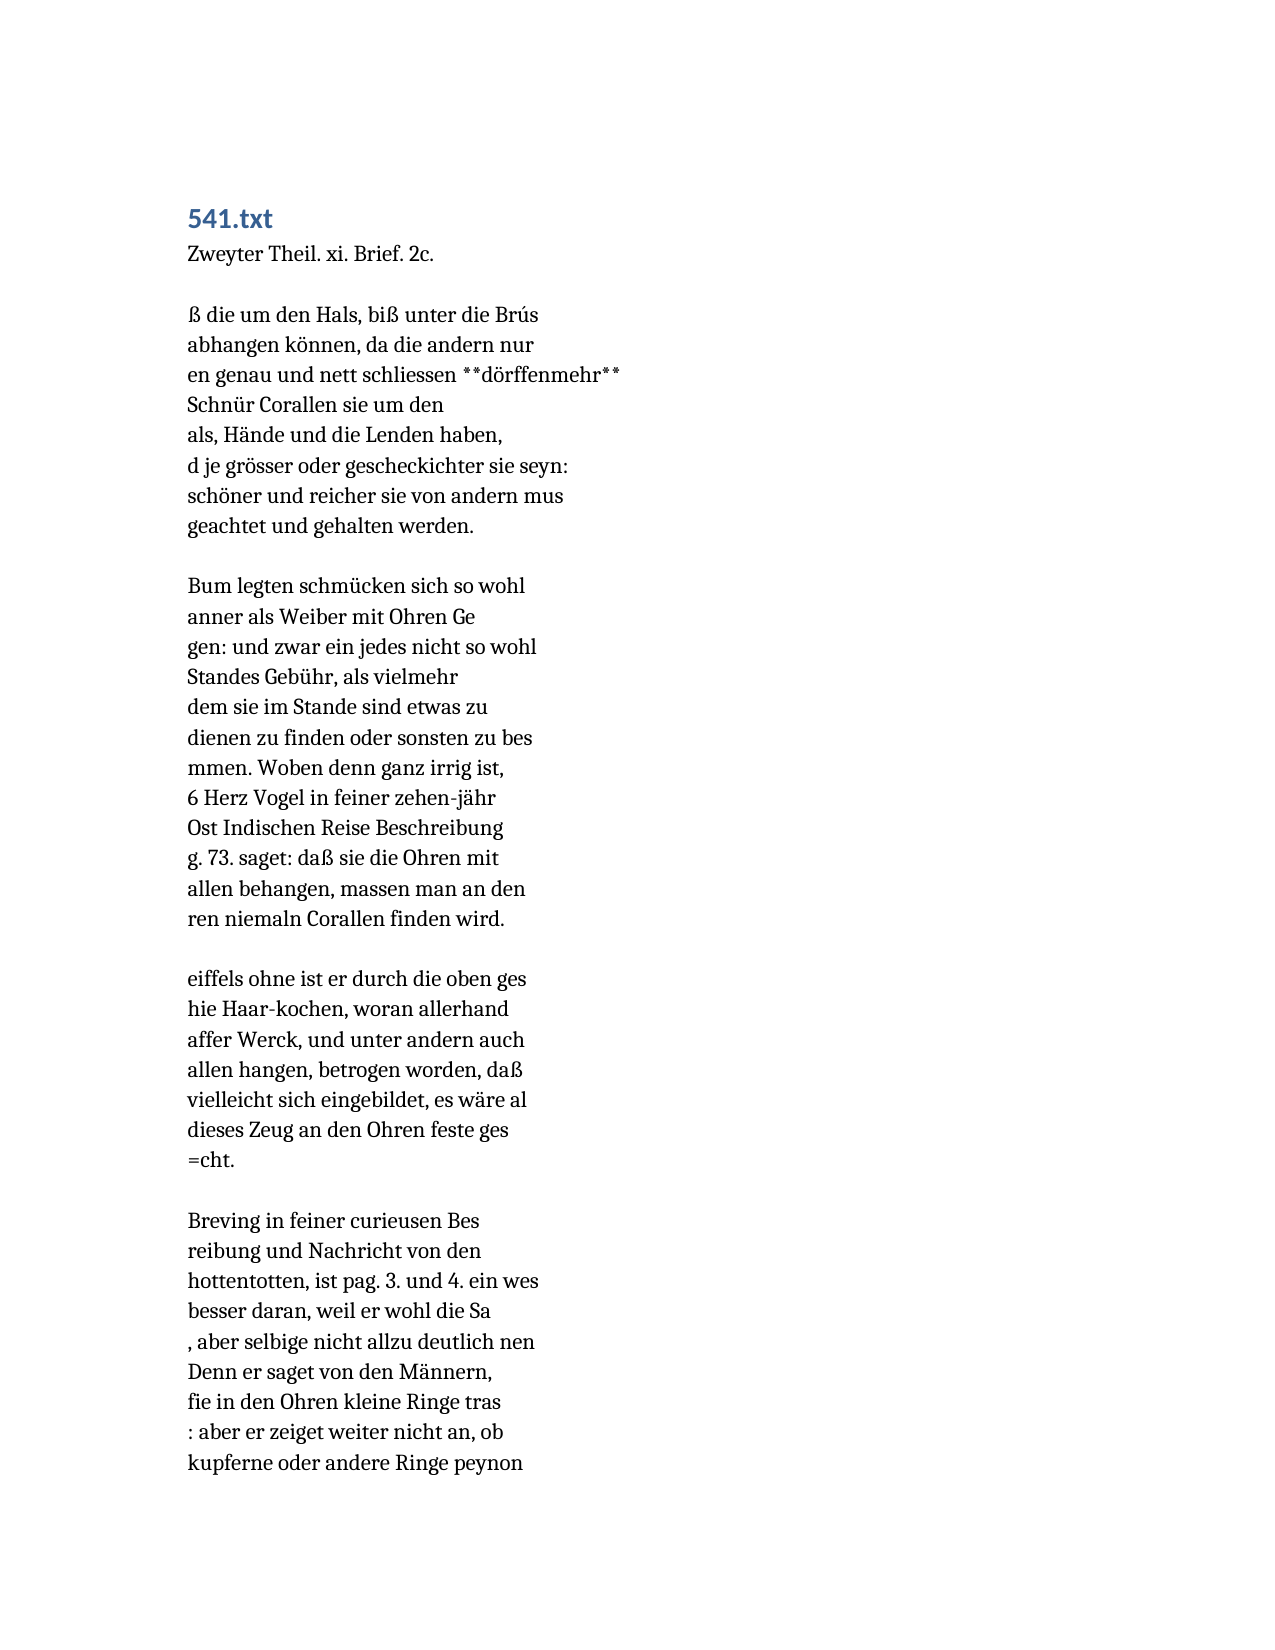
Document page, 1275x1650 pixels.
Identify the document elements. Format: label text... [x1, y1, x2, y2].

subtitle 541.txt [187, 200, 1087, 236]
